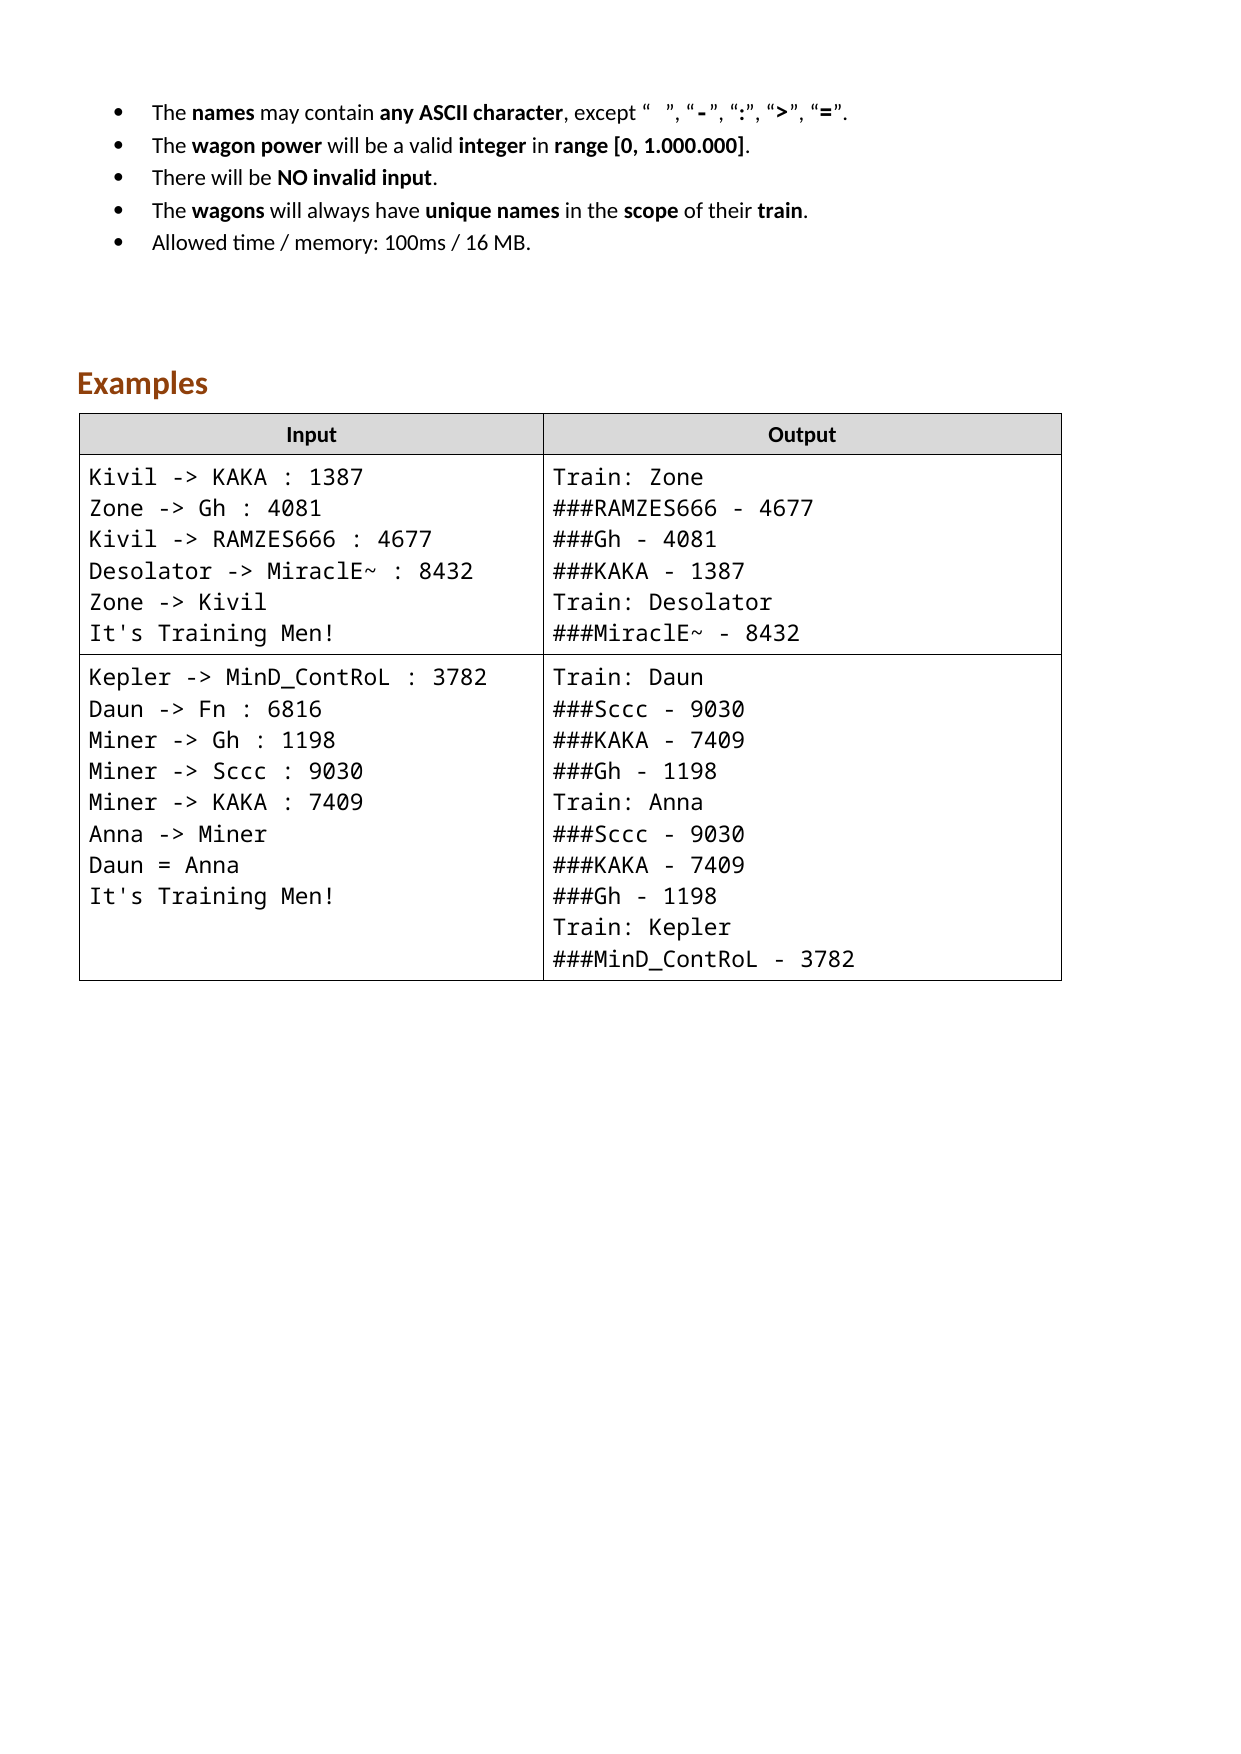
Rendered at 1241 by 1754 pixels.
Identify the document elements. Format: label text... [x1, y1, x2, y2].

list The names may contain any ASCII character, except “ ”, “-”, “:”, “>”, “=”. [114, 95, 1163, 127]
table_cell Kivil -> KAKA : 1387 Zone -> Gh : 4081 Kivil -> RAMZES666 : 4677 Desolator -> MiraclE~ : 8432 Zone -> Kivil It's Training Men! [80, 455, 543, 654]
table_cell Train: Zone ###RAMZES666 - 4677 ###Gh - 4081 ###KAKA - 1387 Train: Desolator ###MiraclE~ - 8432 [544, 455, 1061, 654]
list The wagons will always have unique names in the scope of their train. [114, 196, 1163, 224]
list The wagon power will be a valid integer in range [0, 1.000.000]. [114, 131, 1163, 159]
table_header Output [544, 414, 1061, 454]
table_cell Kepler -> MinD_ContRoL : 3782 Daun -> Fn : 6816 Miner -> Gh : 1198 Miner -> Sccc : 9030 Miner -> KAKA : 7409 Anna -> Miner Daun = Anna It's Training Men! [80, 655, 543, 980]
list There will be NO invalid input. [114, 163, 1163, 192]
list Allowed time / memory: 100ms / 16 MB. [114, 228, 1163, 256]
subtitle Examples [77, 362, 1163, 403]
table_cell Train: Daun ###Sccc - 9030 ###KAKA - 7409 ###Gh - 1198 Train: Anna ###Sccc - 9030 ###KAKA - 7409 ###Gh - 1198 Train: Kepler ###MinD_ContRoL - 3782 [544, 655, 1061, 980]
table_header Input [80, 414, 543, 454]
